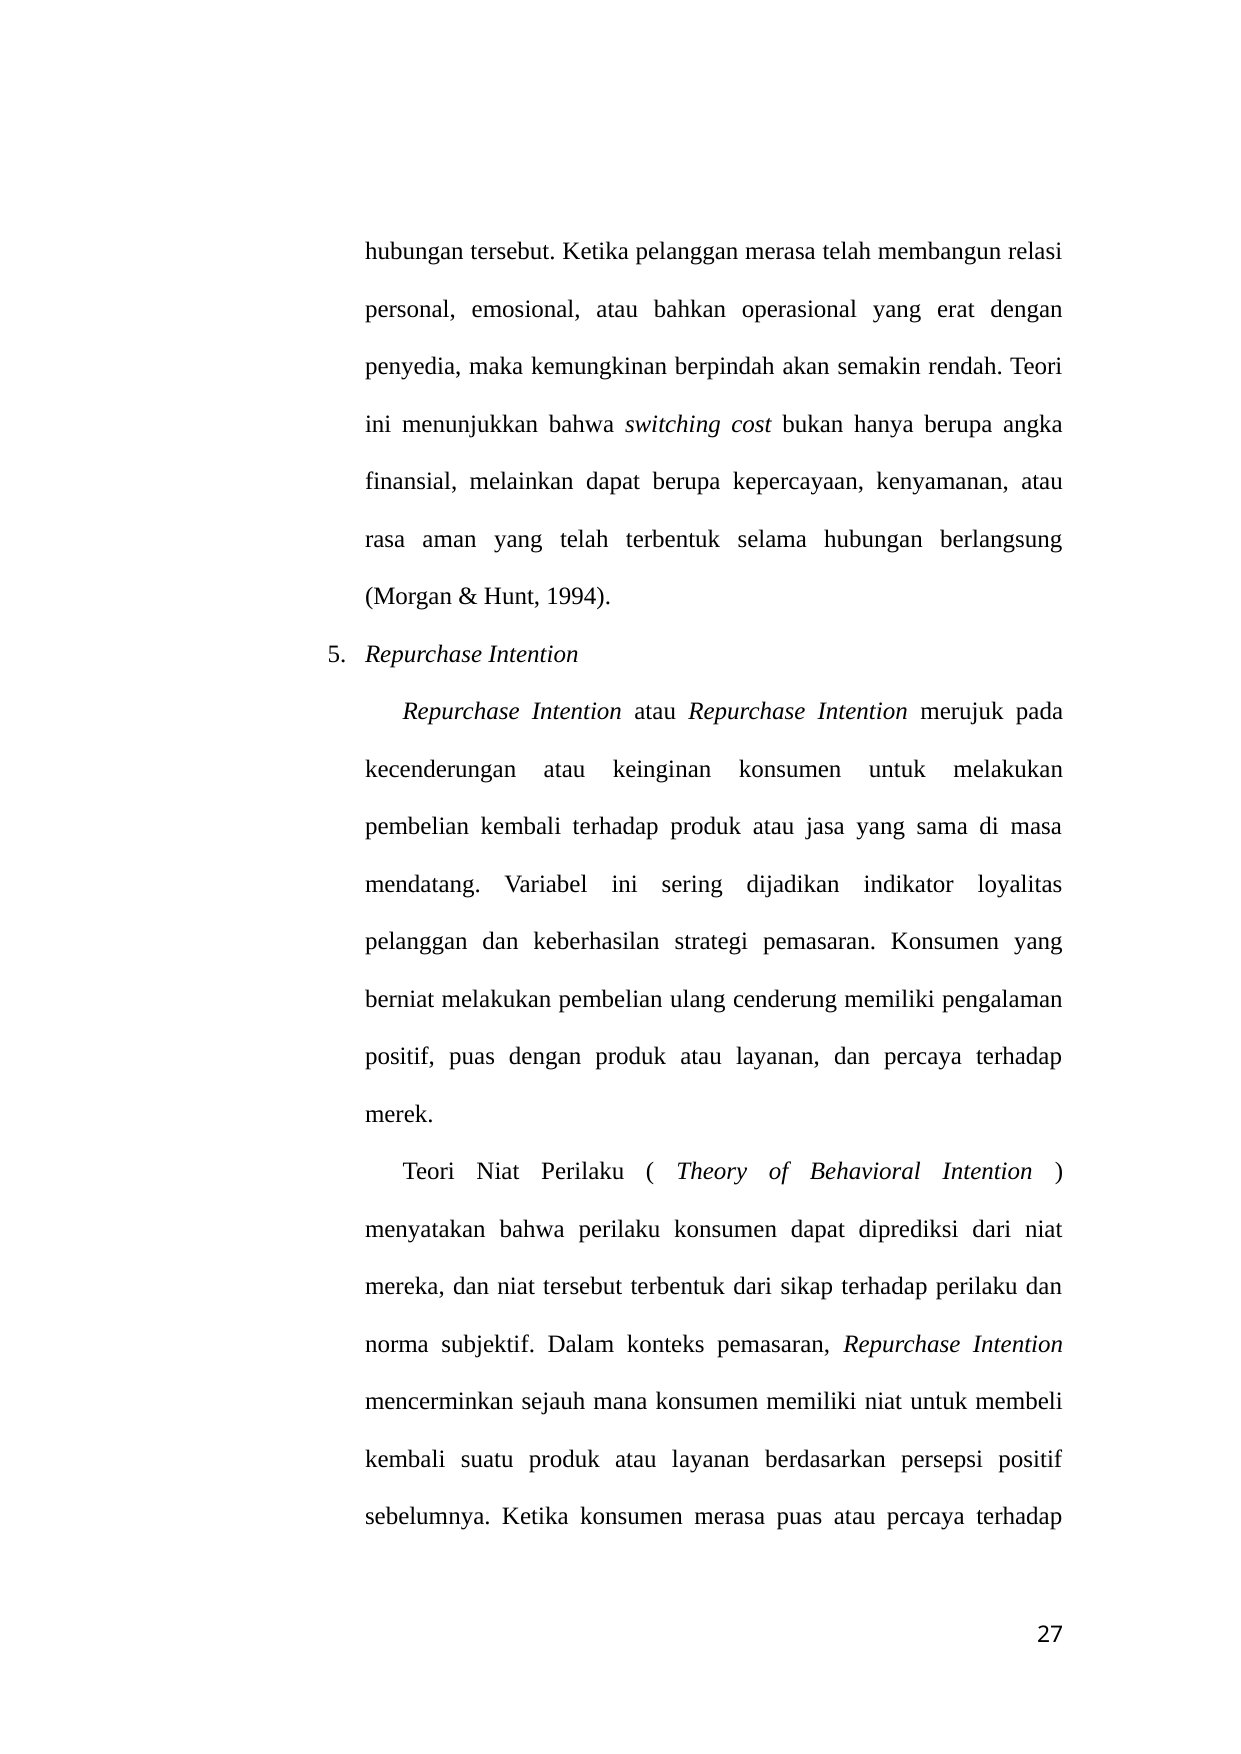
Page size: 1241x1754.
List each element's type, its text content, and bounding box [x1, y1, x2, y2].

list Repurchase Intention atau Repurchase Intention merujuk pada kecenderungan atau keinginan konsumen untuk melakukan pembelian kembali terhadap produk atau jasa yang sama di masa mendatang. Variabel ini sering dijadikan indikator loyalitas pelanggan dan keberhasilan strategi pemasaran. Konsumen yang berniat melakukan pembelian ulang cenderung memiliki pengalaman positif, puas dengan produk atau layanan, dan percaya terhadap merek. [365, 696, 1063, 1127]
list Repurchase Intention [327, 639, 1063, 667]
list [365, 1156, 1063, 1530]
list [365, 236, 1063, 610]
